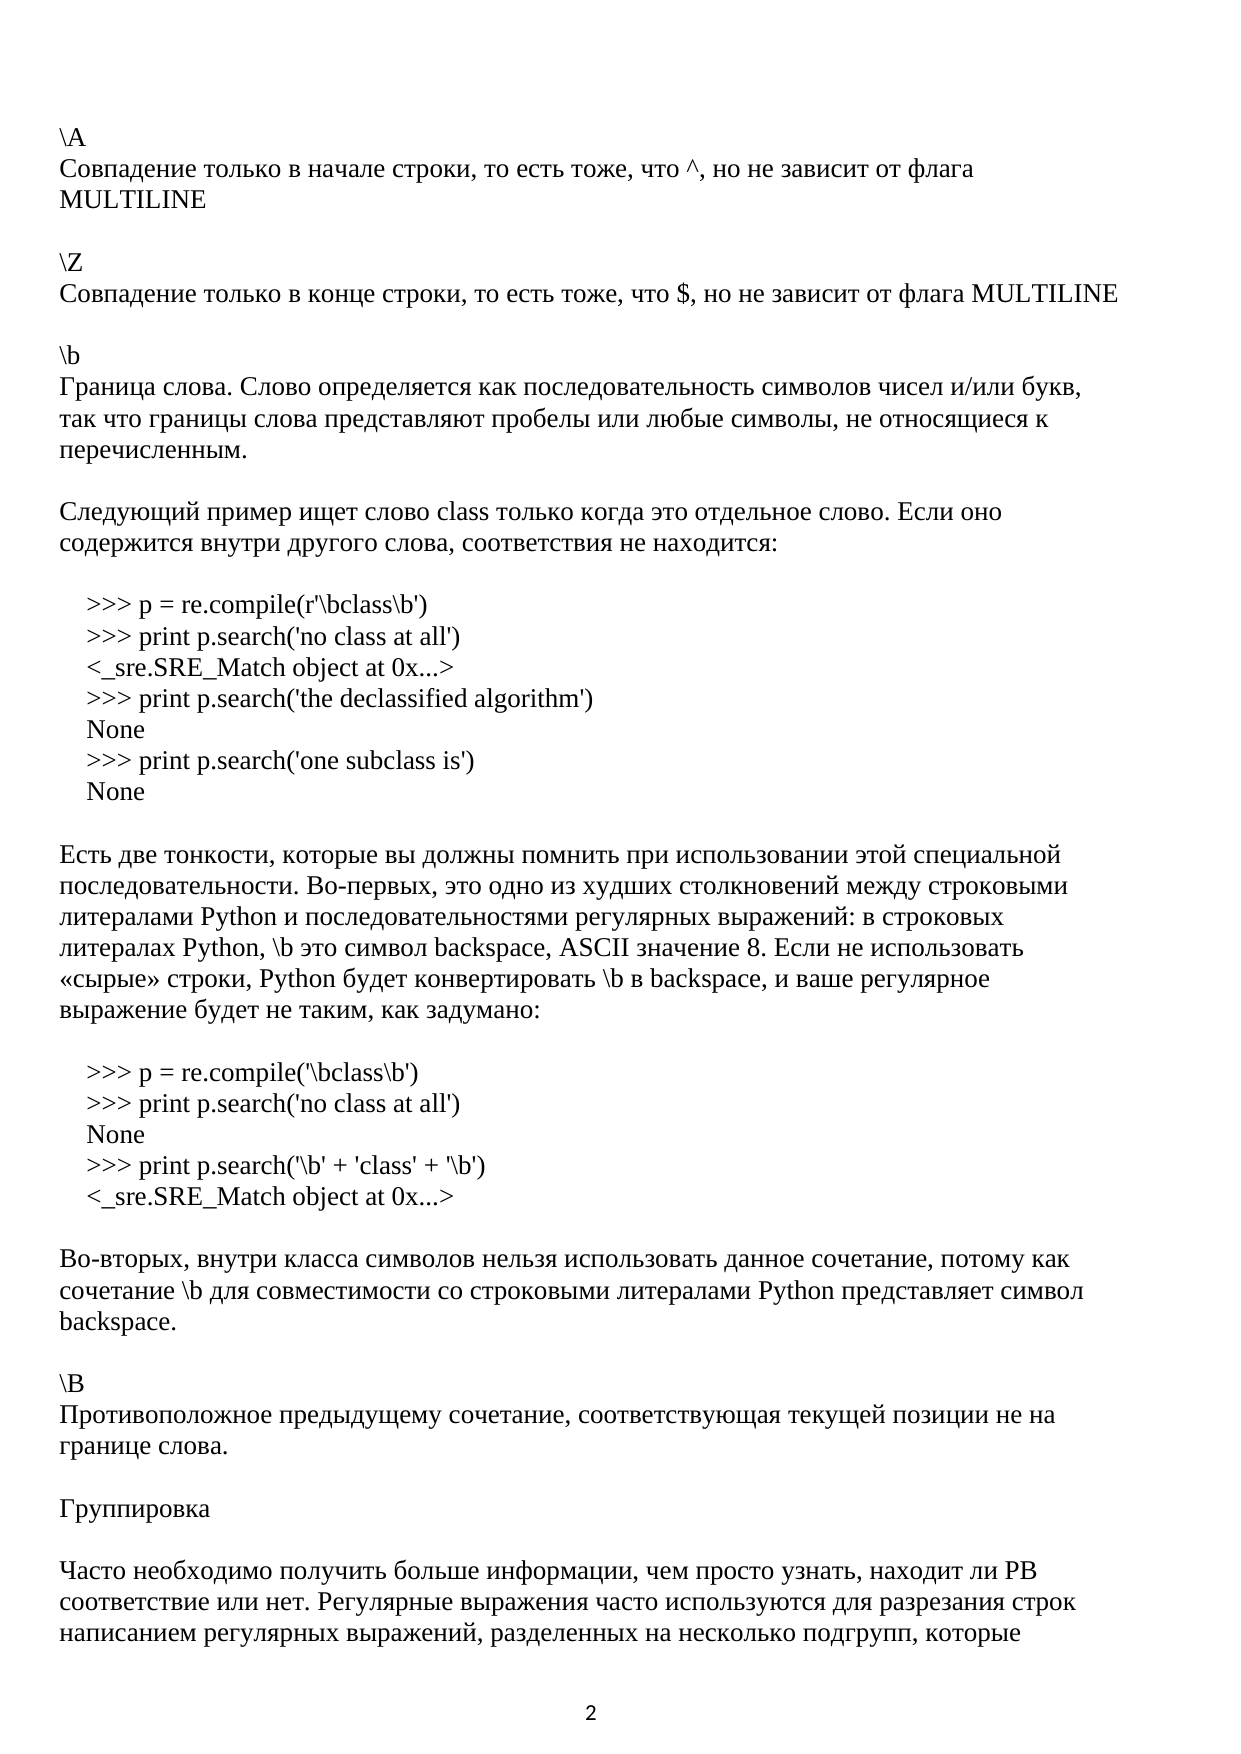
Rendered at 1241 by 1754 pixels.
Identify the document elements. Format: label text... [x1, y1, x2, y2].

text Граница слова. Слово определяется как последовательность символов чисел и/или букв, так что границы слова представляют пробелы или любые символы, не относящиеся к перечисленным. [59, 371, 1122, 464]
text \b [59, 339, 1122, 371]
text Совпадение только в начале строки, то есть тоже, что ^, но не зависит от флага MULTILINE [59, 152, 1122, 215]
text >>> print p.search('one subclass is') [59, 744, 1122, 775]
text \Z [59, 246, 1122, 277]
text Противоположное предыдущему сочетание, соответствующая текущей позиции не на границе слова. [59, 1398, 1122, 1461]
text Совпадение только в конце строки, то есть тоже, что $, но не зависит от флага MULTILINE [59, 277, 1122, 308]
text Следующий пример ищет слово class только когда это отдельное слово. Если оно содержится внутри другого слова, соответствия не находится: [59, 495, 1122, 557]
text >>> p = re.compile('\bclass\b') [59, 1056, 1122, 1087]
text \B [59, 1367, 1122, 1398]
text >>> p = re.compile(r'\bclass\b') [59, 588, 1122, 620]
text Есть две тонкости, которые вы должны помнить при использовании этой специальной последовательности. Во-первых, это одно из худших столкновений между строковыми литералами Python и последовательностями регулярных выражений: в строковых литералах Python, \b это символ backspace, ASCII значение 8. Если не использовать «сырые» строки, Python будет конвертировать \b в backspace, и ваше регулярное выражение будет не таким, как задумано: [59, 838, 1122, 1024]
text \A [59, 121, 1122, 152]
text >>> print p.search('no class at all') [59, 1087, 1122, 1118]
text None [59, 1118, 1122, 1149]
text >>> print p.search('no class at all') [59, 620, 1122, 651]
text None [59, 775, 1122, 807]
text None [59, 713, 1122, 744]
text Группировка [59, 1492, 1122, 1523]
text >>> print p.search('the declassified algorithm') [59, 682, 1122, 713]
text Во-вторых, внутри класса символов нельзя использовать данное сочетание, потому как сочетание \b для совместимости со строковыми литералами Python представляет символ backspace. [59, 1243, 1122, 1336]
text <_sre.SRE_Match object at 0x...> [59, 651, 1122, 682]
text <_sre.SRE_Match object at 0x...> [59, 1180, 1122, 1211]
text >>> print p.search('\b' + 'class' + '\b') [59, 1149, 1122, 1180]
